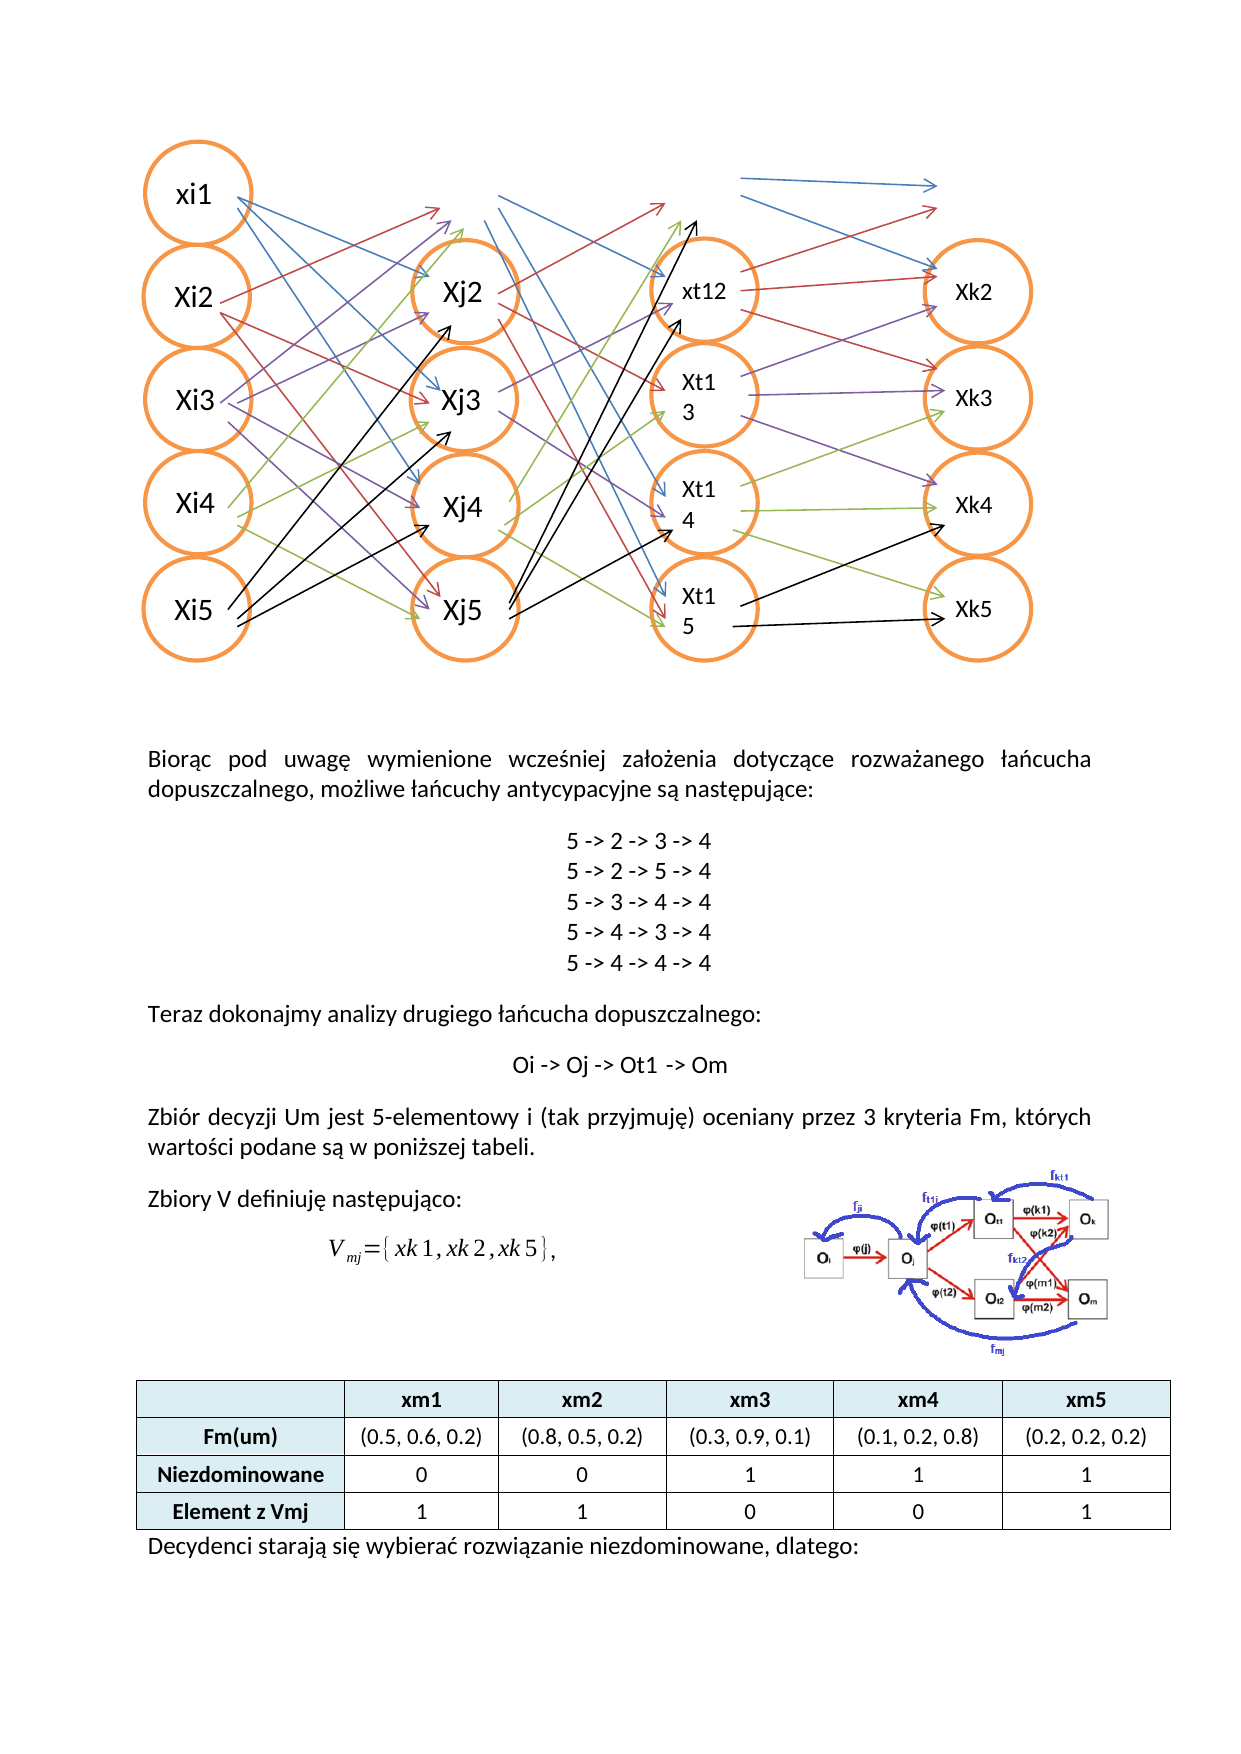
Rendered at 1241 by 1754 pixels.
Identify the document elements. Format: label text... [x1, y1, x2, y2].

table_cell 0 [667, 1493, 833, 1529]
text Decydenci starają się wybierać rozwiązanie niezdominowane, dlatego: [148, 1530, 1093, 1561]
text Zbiór decyzji Um jest 5-elementowy i (tak przyjmuję) oceniany przez 3 kryteria Fm, których wartości podane są w poniższej tabeli. [148, 1101, 1093, 1162]
table_cell 1 [1003, 1493, 1170, 1529]
text Biorąc pod uwagę wymienione wcześniej założenia dotyczące rozważanego łańcucha dopuszczalnego, możliwe łańcuchy antycypacyjne są następujące: [148, 743, 1093, 804]
table_cell 0 [499, 1456, 666, 1492]
table_cell (0.8, 0.5, 0.2) [499, 1418, 666, 1454]
text 5 -> 2 -> 3 -> 4 5 -> 2 -> 5 -> 4 5 -> 3 -> 4 -> 4 5 -> 4 -> 3 -> 4 5 -> 4 -> 4 -> 4 [185, 825, 1093, 977]
table_cell 1 [345, 1493, 498, 1529]
table_cell (0.5, 0.6, 0.2) [345, 1418, 498, 1454]
table_cell Niezdominowane [137, 1456, 344, 1492]
table_header xm3 [667, 1381, 833, 1417]
table_cell Element z Vmj [137, 1493, 344, 1529]
picture [754, 1133, 1175, 1380]
text Zbiory V definiuję następująco: [148, 1183, 754, 1213]
table_cell 1 [1003, 1456, 1170, 1492]
table_header [137, 1381, 344, 1417]
table_cell 1 [667, 1456, 833, 1492]
table_header xm4 [834, 1381, 1002, 1417]
table_cell 0 [834, 1493, 1002, 1529]
table_cell Fm(um) [137, 1418, 344, 1454]
table_header xm5 [1003, 1381, 1170, 1417]
text Teraz dokonajmy analizy drugiego łańcucha dopuszczalnego: [148, 998, 1093, 1029]
text Oi -> Oj -> Ot1 -> Om [148, 1050, 1093, 1080]
table_cell (0.3, 0.9, 0.1) [667, 1418, 833, 1454]
table_cell 0 [345, 1456, 498, 1492]
table_cell 1 [499, 1493, 666, 1529]
table_header xm1 [345, 1381, 498, 1417]
table_cell (0.2, 0.2, 0.2) [1003, 1418, 1170, 1454]
table_cell 1 [834, 1456, 1002, 1492]
text , [148, 1234, 754, 1296]
table_cell (0.1, 0.2, 0.8) [834, 1418, 1002, 1454]
table_header xm2 [499, 1381, 666, 1417]
